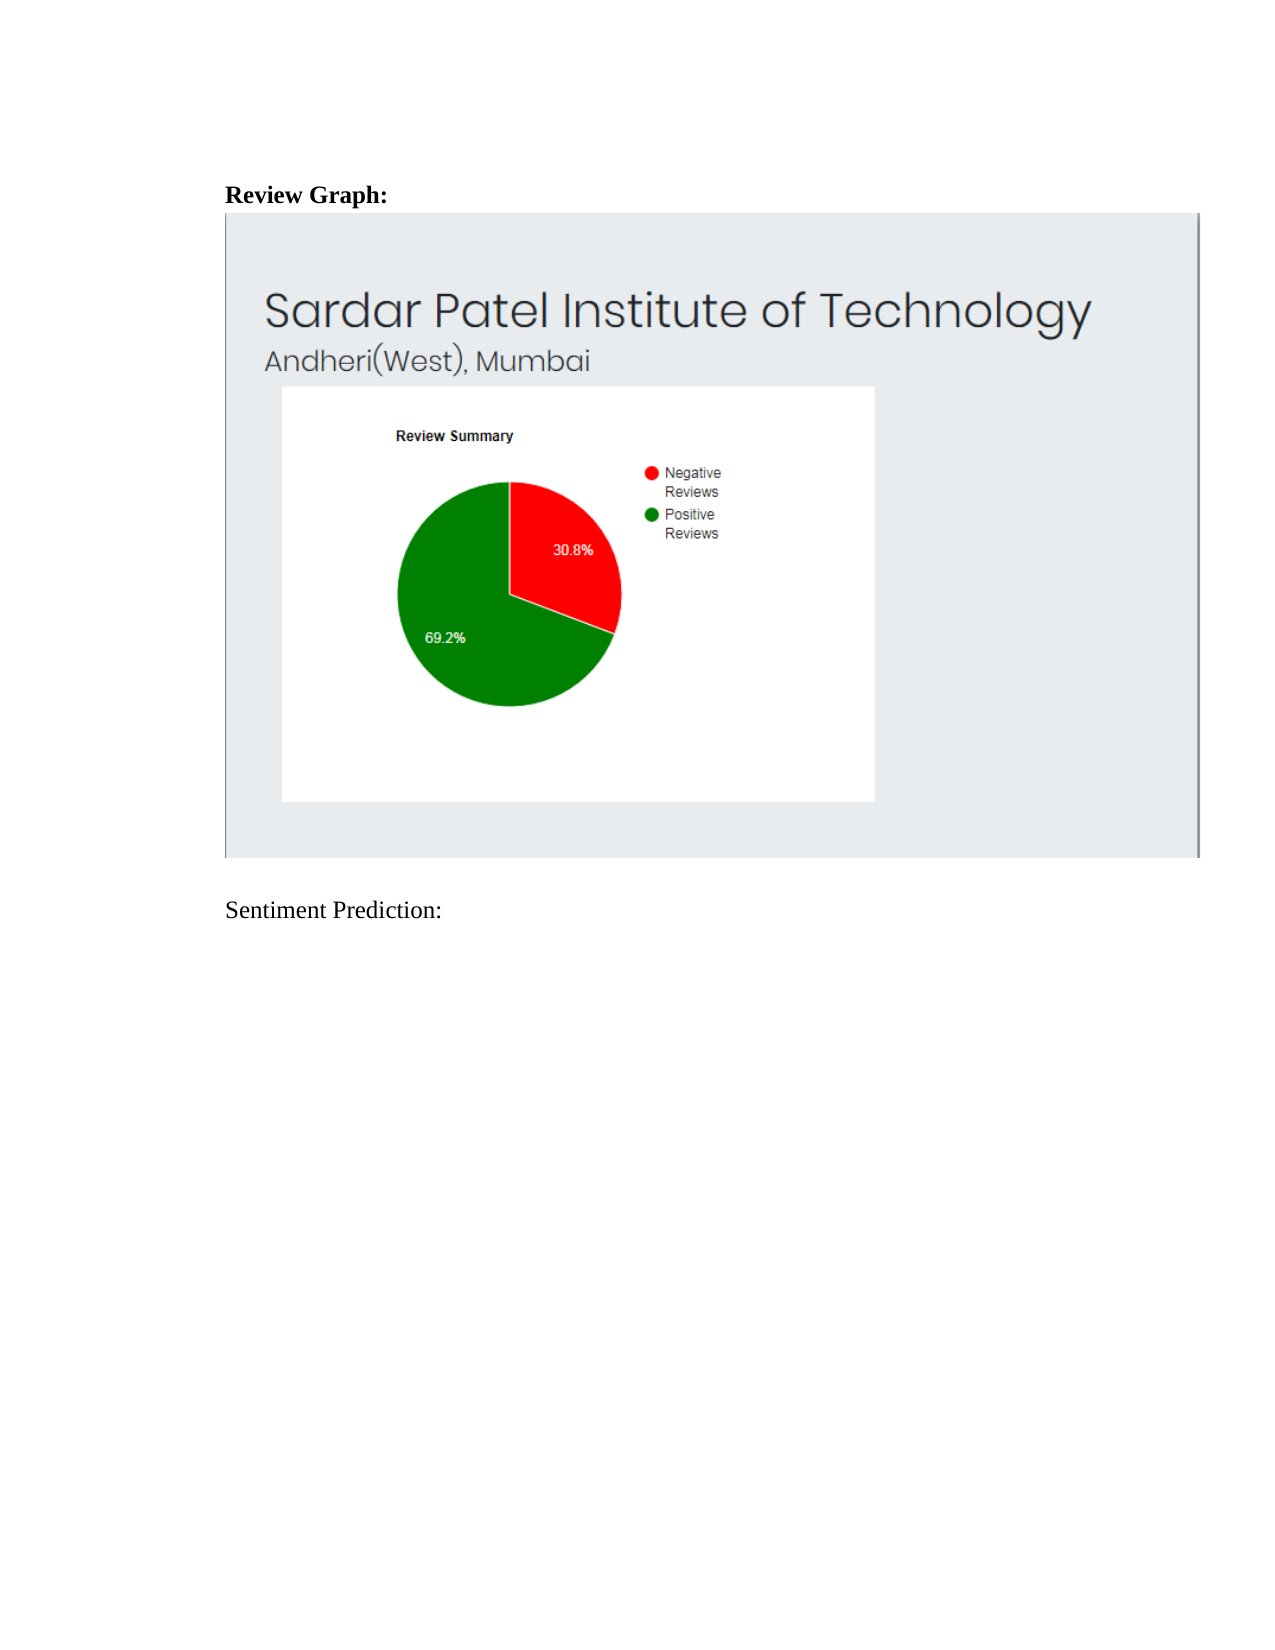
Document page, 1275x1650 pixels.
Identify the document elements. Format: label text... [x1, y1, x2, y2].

text Review Graph: [150, 180, 1125, 209]
text Sentiment Prediction: [150, 895, 1125, 923]
picture [225, 213, 1200, 858]
